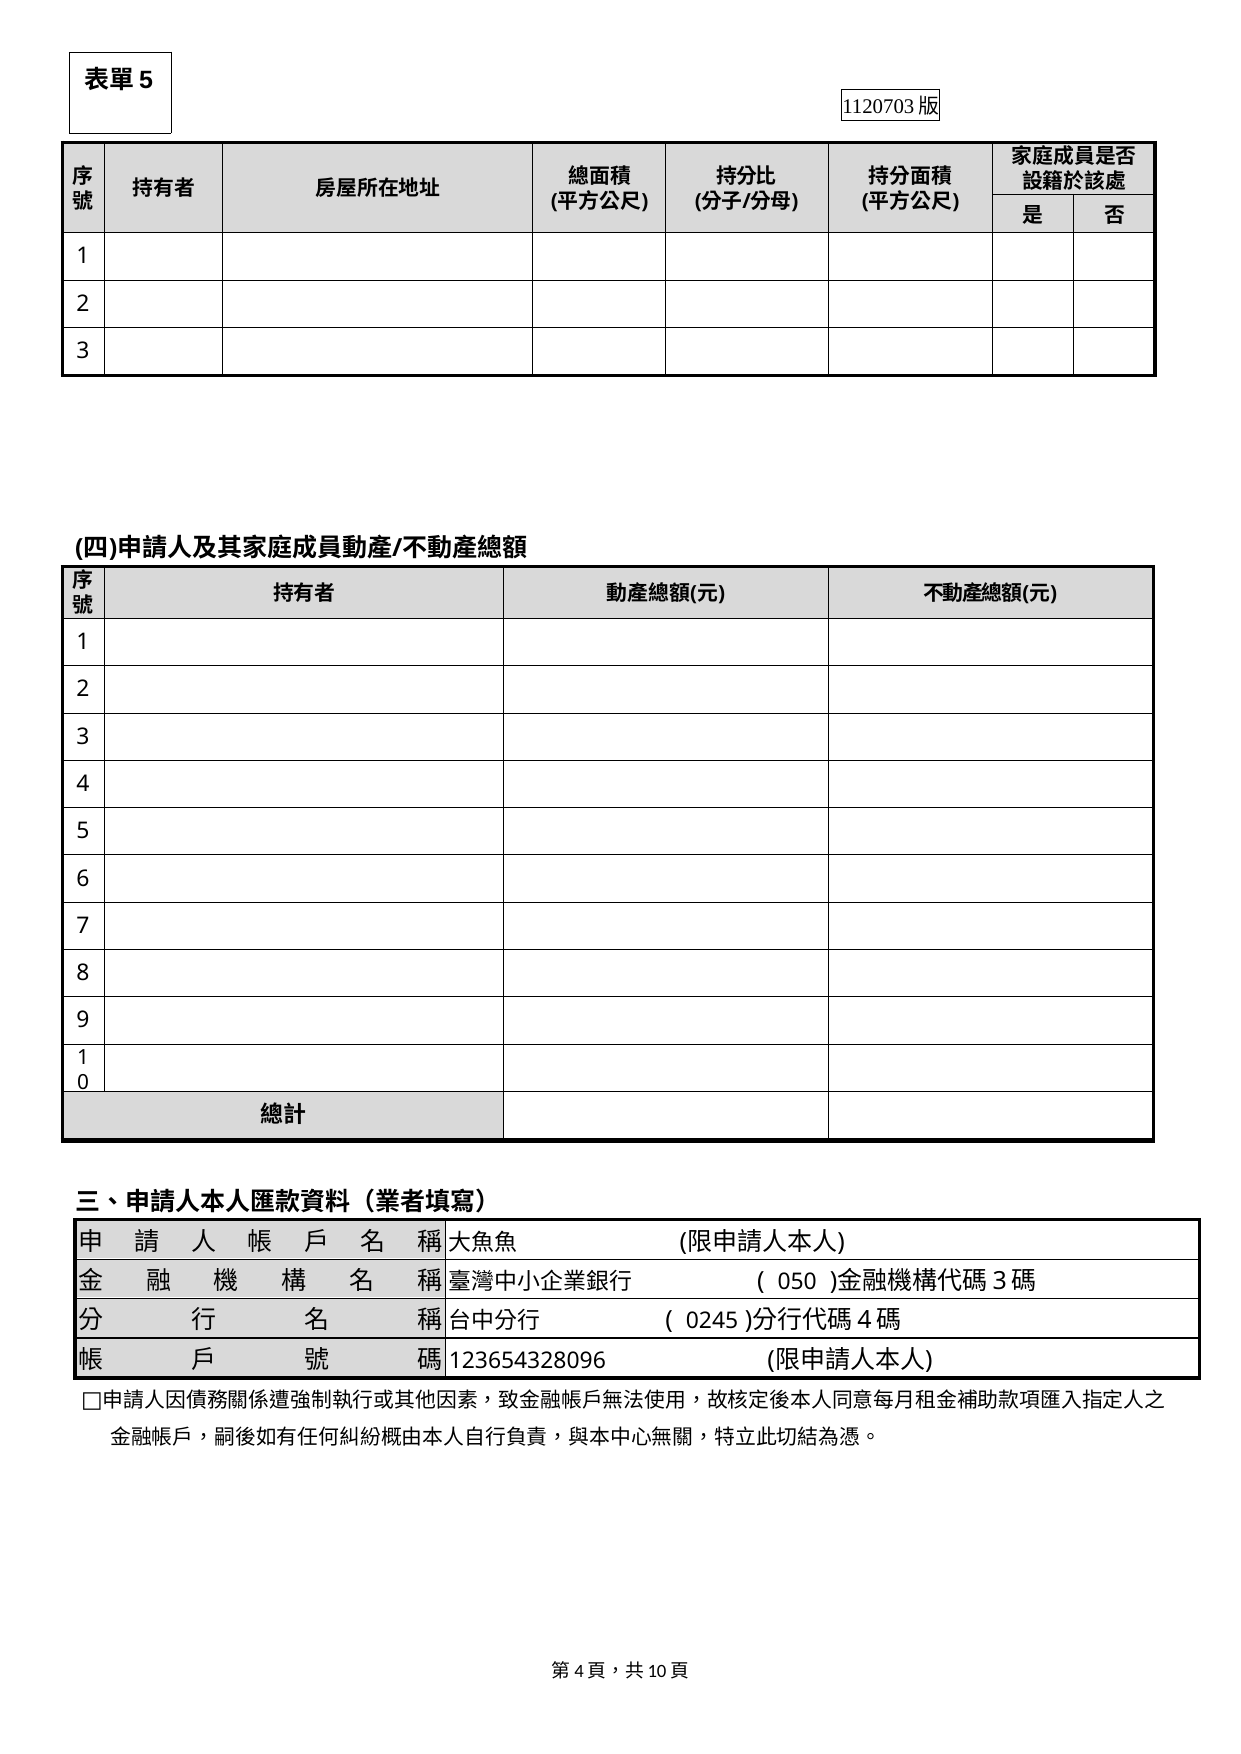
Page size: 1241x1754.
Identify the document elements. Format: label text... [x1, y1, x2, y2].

table_cell 2 [64, 666, 104, 712]
text (四)申請人及其家庭成員動產/不動產總額 [75, 527, 1165, 565]
table_cell [829, 1092, 1152, 1138]
table_cell [504, 1092, 828, 1138]
table_header 不動產總額(元) [829, 568, 1152, 618]
table_cell [533, 233, 665, 279]
table_cell [504, 619, 828, 665]
table_cell [993, 281, 1073, 327]
table_cell 台中分行 ( 0245 )分行代碼4碼 [446, 1299, 1198, 1337]
table_cell 6 [64, 855, 104, 902]
table_header 大魚魚 (限申請人本人) [446, 1221, 1198, 1258]
table_cell [829, 903, 1152, 949]
table_cell [504, 950, 828, 996]
table_cell [504, 714, 828, 760]
table_cell 5 [64, 808, 104, 854]
table_cell [105, 328, 222, 374]
table_cell [504, 997, 828, 1043]
table_cell [223, 328, 532, 374]
table_cell [829, 761, 1152, 807]
table_cell [829, 619, 1152, 665]
table_cell [504, 1045, 828, 1091]
table_cell [533, 281, 665, 327]
table_cell [105, 761, 503, 807]
table_cell [666, 328, 828, 374]
table_cell 分行名稱 [77, 1299, 445, 1337]
table_cell 3 [64, 328, 104, 374]
table_cell [829, 855, 1152, 902]
table_cell [504, 903, 828, 949]
table_cell [829, 950, 1152, 996]
table_cell [223, 233, 532, 279]
text 三、申請人本人匯款資料（業者填寫） [75, 1180, 1165, 1218]
table_cell 7 [64, 903, 104, 949]
text □申請人因債務關係遭強制執行或其他因素，致金融帳戶無法使用，故核定後本人同意每月租金補助款項匯入指定人之金融帳戶，嗣後如有任何糾紛概由本人自行負責，與本中心無關，特立此切結為憑。 [75, 1380, 1165, 1454]
table_cell [105, 1045, 503, 1091]
table_cell [504, 761, 828, 807]
table_cell 帳戶號碼 [77, 1339, 445, 1376]
table_cell [829, 808, 1152, 854]
table_cell [829, 1045, 1152, 1091]
table_header 動產總額(元) [504, 568, 828, 618]
table_cell 10 [64, 1045, 104, 1091]
table_cell [829, 714, 1152, 760]
table_cell [993, 328, 1073, 374]
table_cell [993, 233, 1073, 279]
table_cell [829, 666, 1152, 712]
table_cell [829, 328, 992, 374]
table_cell [105, 233, 222, 279]
table_cell [105, 950, 503, 996]
table_cell [105, 281, 222, 327]
table_cell 3 [64, 714, 104, 760]
table_cell [105, 808, 503, 854]
table_cell 是 [993, 195, 1073, 232]
table_cell 金融機構名稱 [77, 1260, 445, 1297]
table_cell 2 [64, 281, 104, 327]
table_cell 9 [64, 997, 104, 1043]
table_cell [504, 808, 828, 854]
table_cell [504, 666, 828, 712]
table_cell [105, 666, 503, 712]
table_cell 8 [64, 950, 104, 996]
table_cell [105, 997, 503, 1043]
table_header 序號 [64, 144, 104, 232]
table_cell [1074, 328, 1153, 374]
table_cell 總計 [64, 1092, 503, 1138]
table_header 序號 [64, 568, 104, 618]
table_cell [105, 619, 503, 665]
table_cell [223, 281, 532, 327]
table_header 申請人帳戶名稱 [77, 1221, 445, 1258]
table_cell [504, 855, 828, 902]
table_cell 1 [64, 619, 104, 665]
table_cell [105, 714, 503, 760]
table_cell [1074, 233, 1153, 279]
table_header 持分面積 (平方公尺) [829, 144, 992, 232]
table_cell 1 [64, 233, 104, 279]
table_cell [666, 233, 828, 279]
table_cell 123654328096 (限申請人本人) [446, 1339, 1198, 1376]
table_cell [666, 281, 828, 327]
table_cell [105, 903, 503, 949]
table_header 持有者 [105, 568, 503, 618]
table_header 房屋所在地址 [223, 144, 532, 232]
table_header 家庭成員是否設籍於該處 [993, 144, 1153, 194]
table_cell 否 [1074, 195, 1153, 232]
table_header 總面積 (平方公尺) [533, 144, 665, 232]
table_cell 4 [64, 761, 104, 807]
table_cell 臺灣中小企業銀行 ( 050 )金融機構代碼3碼 [446, 1260, 1198, 1297]
table_cell [829, 281, 992, 327]
table_cell [829, 997, 1152, 1043]
table_header 持有者 [105, 144, 222, 232]
table_header 持分比 (分子/分母) [666, 144, 828, 232]
table_cell [105, 855, 503, 902]
table_cell [533, 328, 665, 374]
table_cell [1074, 281, 1153, 327]
table_cell [829, 233, 992, 279]
